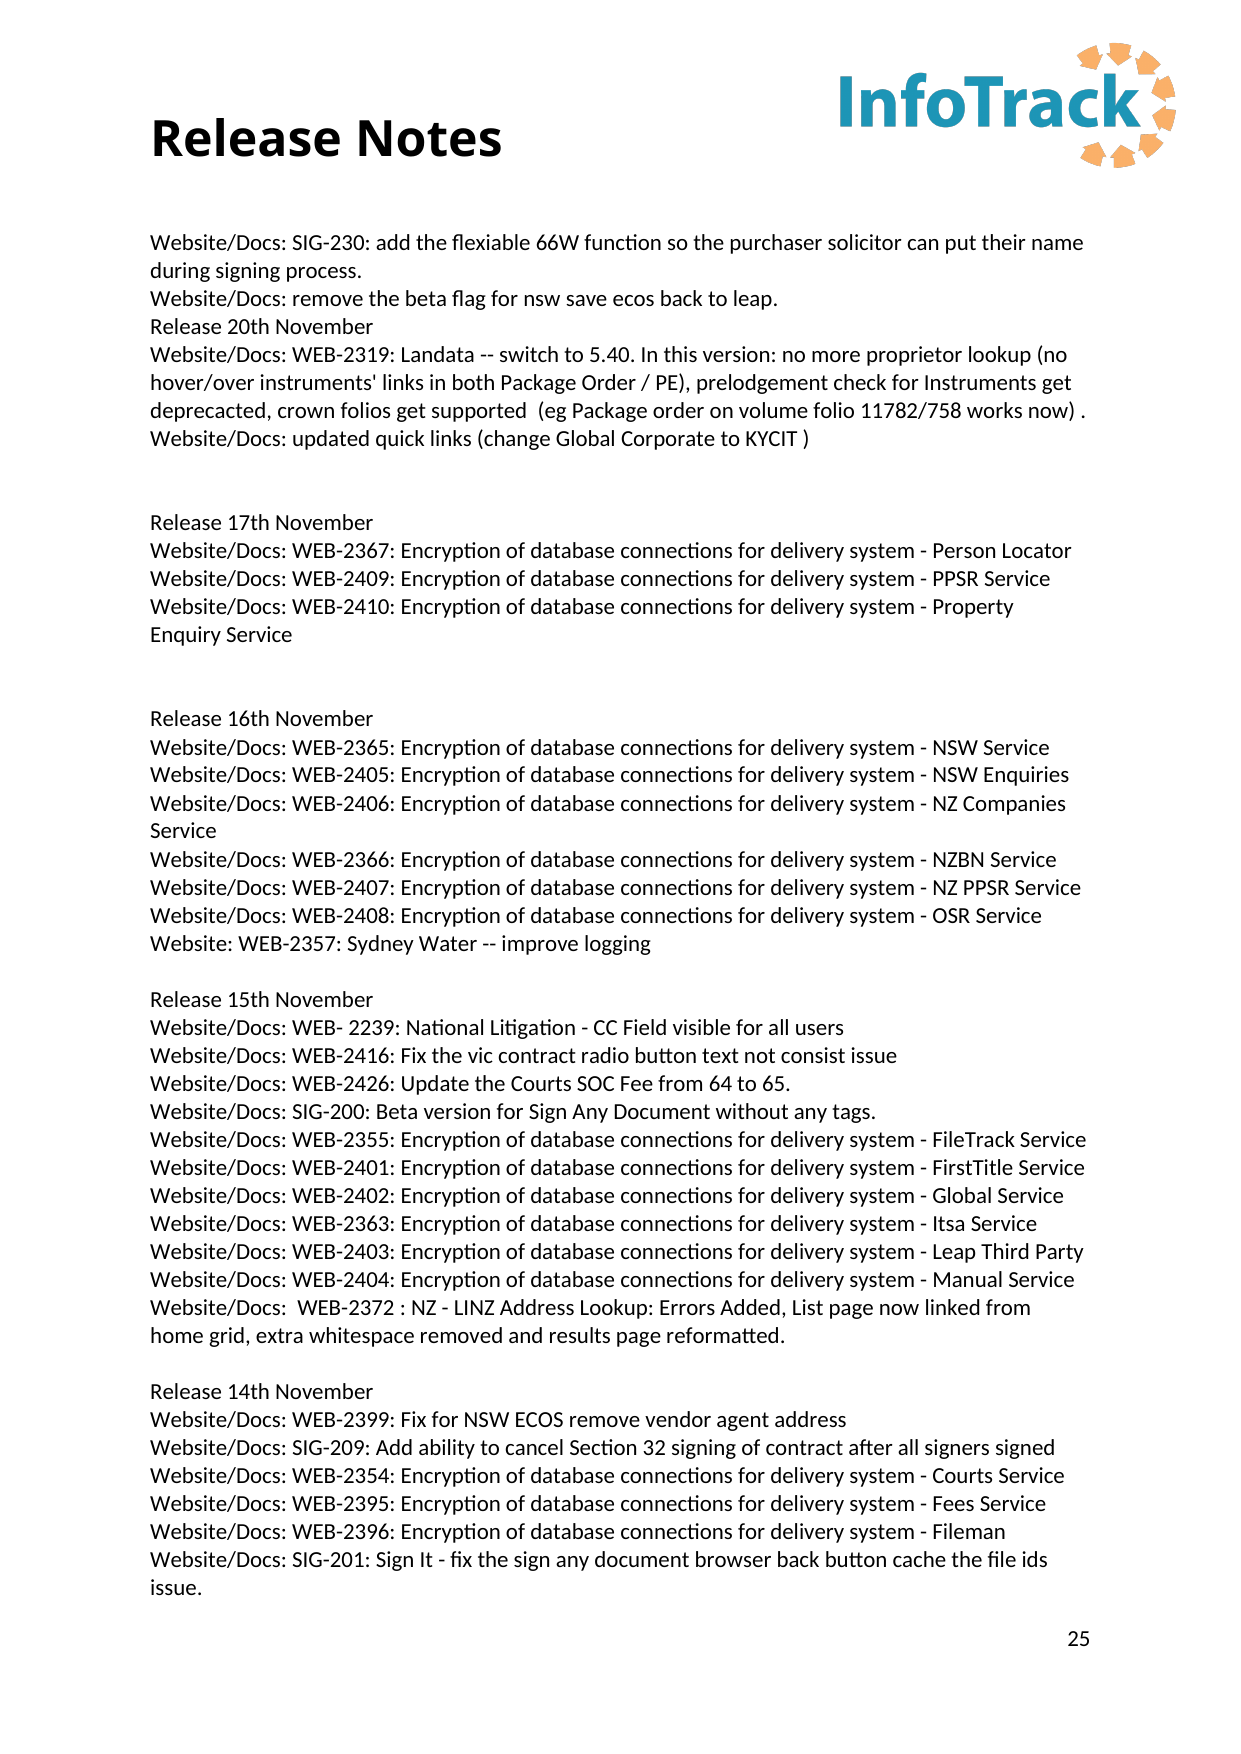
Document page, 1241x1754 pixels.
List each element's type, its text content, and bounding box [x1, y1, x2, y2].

text Website/Docs: WEB-2410: Encryption of database connections for delivery system - Property Enquiry Service [150, 592, 1090, 648]
text Website/Docs: WEB-2319: Landata -- switch to 5.40. In this version: no more proprietor lookup (no hover/over instruments' links in both Package Order / PE), prelodgement check for Instruments get deprecacted, crown folios get supported (eg Package order on volume folio 11782/758 works now) . [150, 340, 1090, 424]
text Release 15th November [150, 985, 1090, 1013]
text Release 16th November [150, 704, 1090, 733]
text Website/Docs: SIG-201: Sign It - fix the sign any document browser back button cache the file ids issue. [150, 1545, 1090, 1601]
text Website: WEB-2357: Sydney Water -- improve logging [150, 929, 1090, 957]
text Website/Docs: SIG-230: add the flexiable 66W function so the purchaser solicitor can put their name during signing process. [150, 228, 1090, 284]
text Release 17th November [150, 508, 1090, 536]
text Website/Docs: WEB-2366: Encryption of database connections for delivery system - NZBN Service [150, 845, 1090, 873]
text Website/Docs: WEB-2367: Encryption of database connections for delivery system - Person Locator [150, 536, 1090, 564]
text Website/Docs: WEB-2395: Encryption of database connections for delivery system - Fees Service [150, 1489, 1090, 1517]
text Website/Docs: WEB-2363: Encryption of database connections for delivery system - Itsa Service [150, 1209, 1090, 1237]
text Website/Docs: WEB-2404: Encryption of database connections for delivery system - Manual Service [150, 1265, 1090, 1293]
text Website/Docs: WEB-2409: Encryption of database connections for delivery system - PPSR Service [150, 564, 1090, 592]
picture [831, 6, 1207, 203]
text Website/Docs: remove the beta flag for nsw save ecos back to leap. [150, 284, 1090, 312]
text Website/Docs: WEB-2401: Encryption of database connections for delivery system - FirstTitle Service [150, 1153, 1090, 1181]
text Website/Docs: WEB-2426: Update the Courts SOC Fee from 64 to 65. [150, 1069, 1090, 1097]
text Website/Docs: WEB-2402: Encryption of database connections for delivery system - Global Service [150, 1181, 1090, 1209]
text Website/Docs: WEB-2403: Encryption of database connections for delivery system - Leap Third Party [150, 1237, 1090, 1265]
text Website/Docs: WEB-2406: Encryption of database connections for delivery system - NZ Companies Service [150, 789, 1090, 845]
text Website/Docs: SIG-209: Add ability to cancel Section 32 signing of contract after all signers signed [150, 1433, 1090, 1461]
text Website/Docs: WEB-2365: Encryption of database connections for delivery system - NSW Service [150, 733, 1090, 761]
text Website/Docs: WEB-2396: Encryption of database connections for delivery system - Fileman [150, 1517, 1090, 1545]
text Website/Docs: WEB-2408: Encryption of database connections for delivery system - OSR Service [150, 901, 1090, 929]
text Website/Docs: WEB-2399: Fix for NSW ECOS remove vendor agent address [150, 1405, 1090, 1433]
text Website/Docs: WEB-2354: Encryption of database connections for delivery system - Courts Service [150, 1461, 1090, 1489]
text Website/Docs: updated quick links (change Global Corporate to KYCIT ) [150, 424, 1090, 452]
text Website/Docs: WEB-2405: Encryption of database connections for delivery system - NSW Enquiries [150, 761, 1090, 789]
text Website/Docs: SIG-200: Beta version for Sign Any Document without any tags. [150, 1097, 1090, 1125]
text Website/Docs: WEB-2355: Encryption of database connections for delivery system - FileTrack Service [150, 1125, 1090, 1153]
text Website/Docs: WEB-2416: Fix the vic contract radio button text not consist issue [150, 1041, 1090, 1069]
text Release 20th November [150, 312, 1090, 340]
text Website/Docs: WEB- 2239: National Litigation - CC Field visible for all users [150, 1013, 1090, 1041]
text Release 14th November [150, 1377, 1090, 1405]
text Website/Docs: WEB-2372 : NZ - LINZ Address Lookup: Errors Added, List page now linked from home grid, extra whitespace removed and results page reformatted. [150, 1293, 1090, 1349]
text Website/Docs: WEB-2407: Encryption of database connections for delivery system - NZ PPSR Service [150, 873, 1090, 901]
